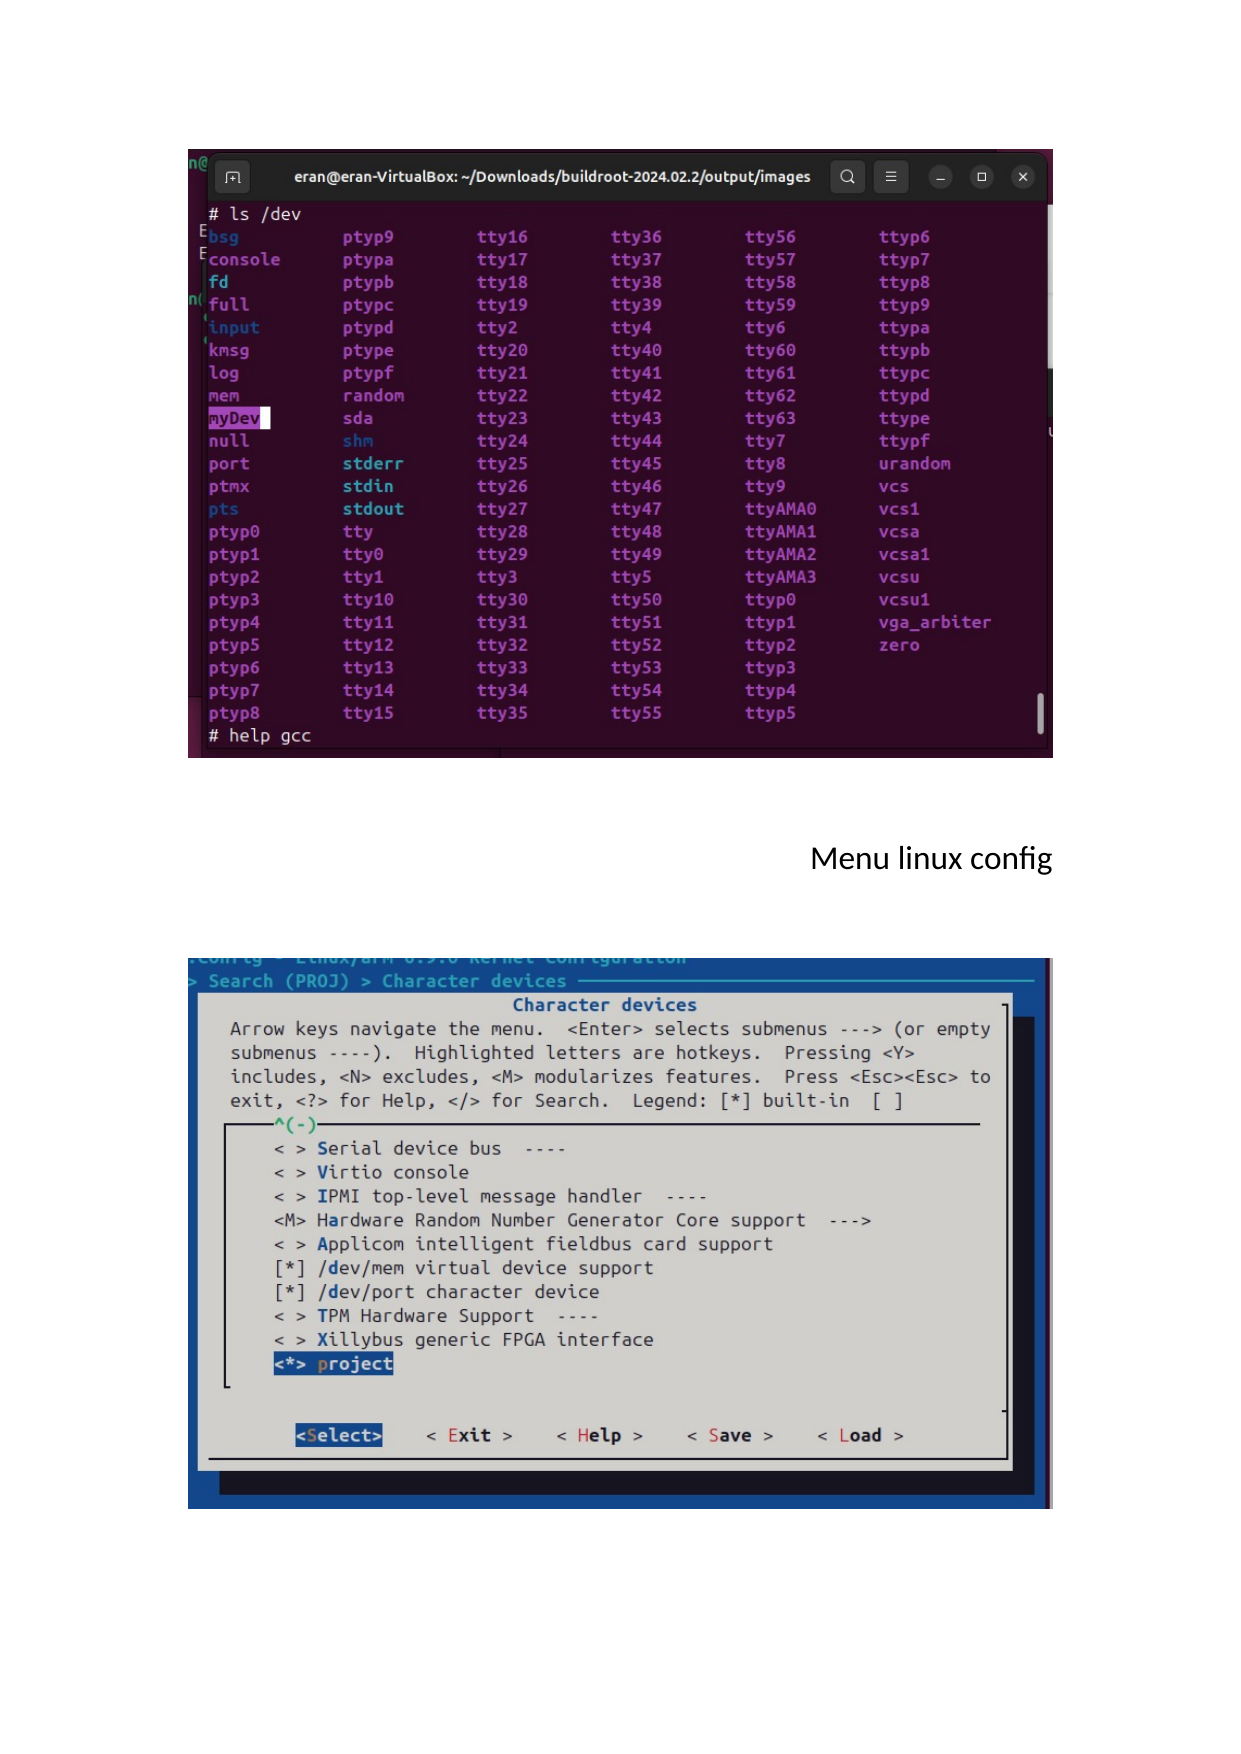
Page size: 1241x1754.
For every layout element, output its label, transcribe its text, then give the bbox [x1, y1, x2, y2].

picture [188, 958, 1053, 1509]
text Menu linux config [187, 837, 1053, 878]
picture [188, 149, 1053, 758]
